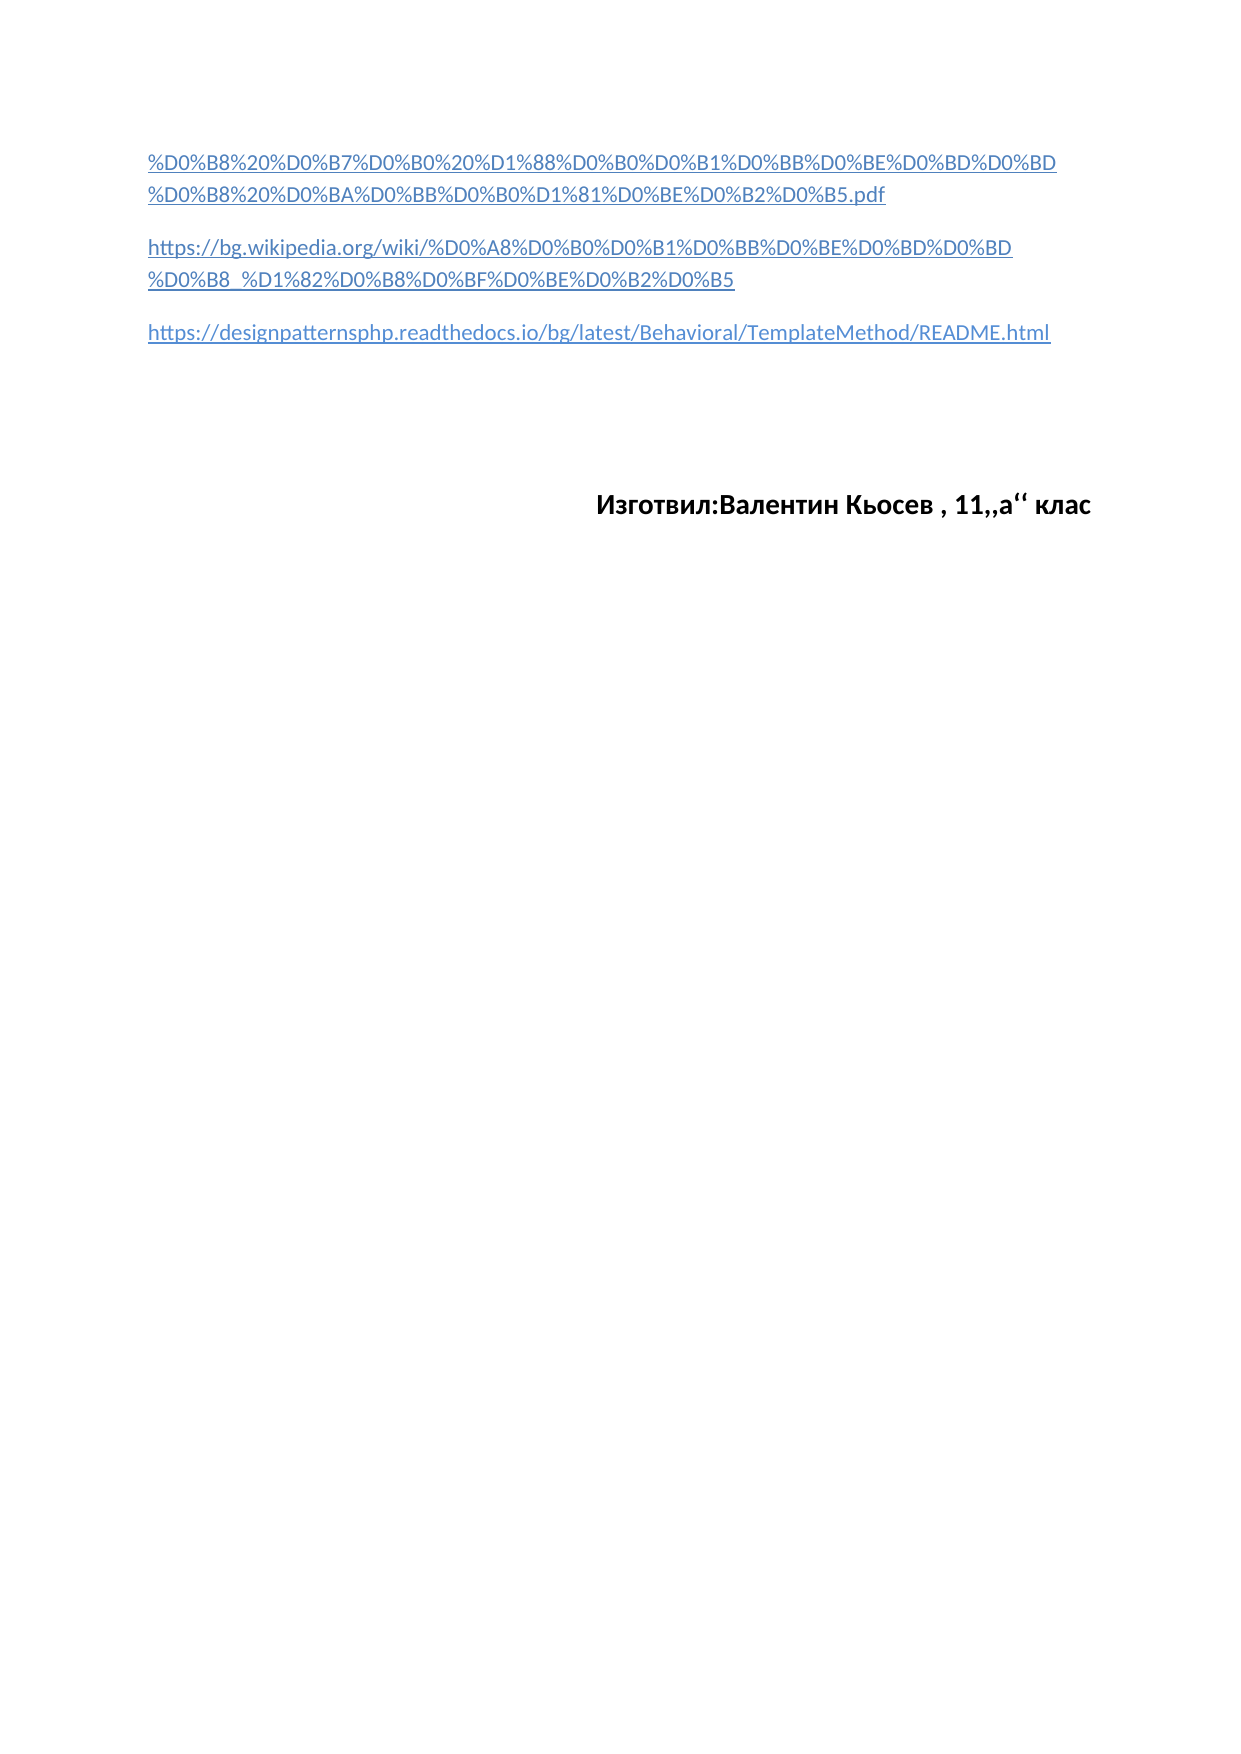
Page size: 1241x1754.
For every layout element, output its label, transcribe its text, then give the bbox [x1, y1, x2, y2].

text https://bg.wikipedia.org/wiki/%D0%A8%D0%B0%D0%B1%D0%BB%D0%BE%D0%BD%D0%BD%D0%B8_%D1%82%D0%B8%D0%BF%D0%BE%D0%B2%D0%B5 [148, 233, 1093, 293]
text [148, 148, 1093, 208]
text Изготвил:Валентин Кьосев , 11,,а‘‘ клас [148, 486, 1093, 521]
text https://designpatternsphp.readthedocs.io/bg/latest/Behavioral/TemplateMethod/README.html [148, 318, 1093, 346]
